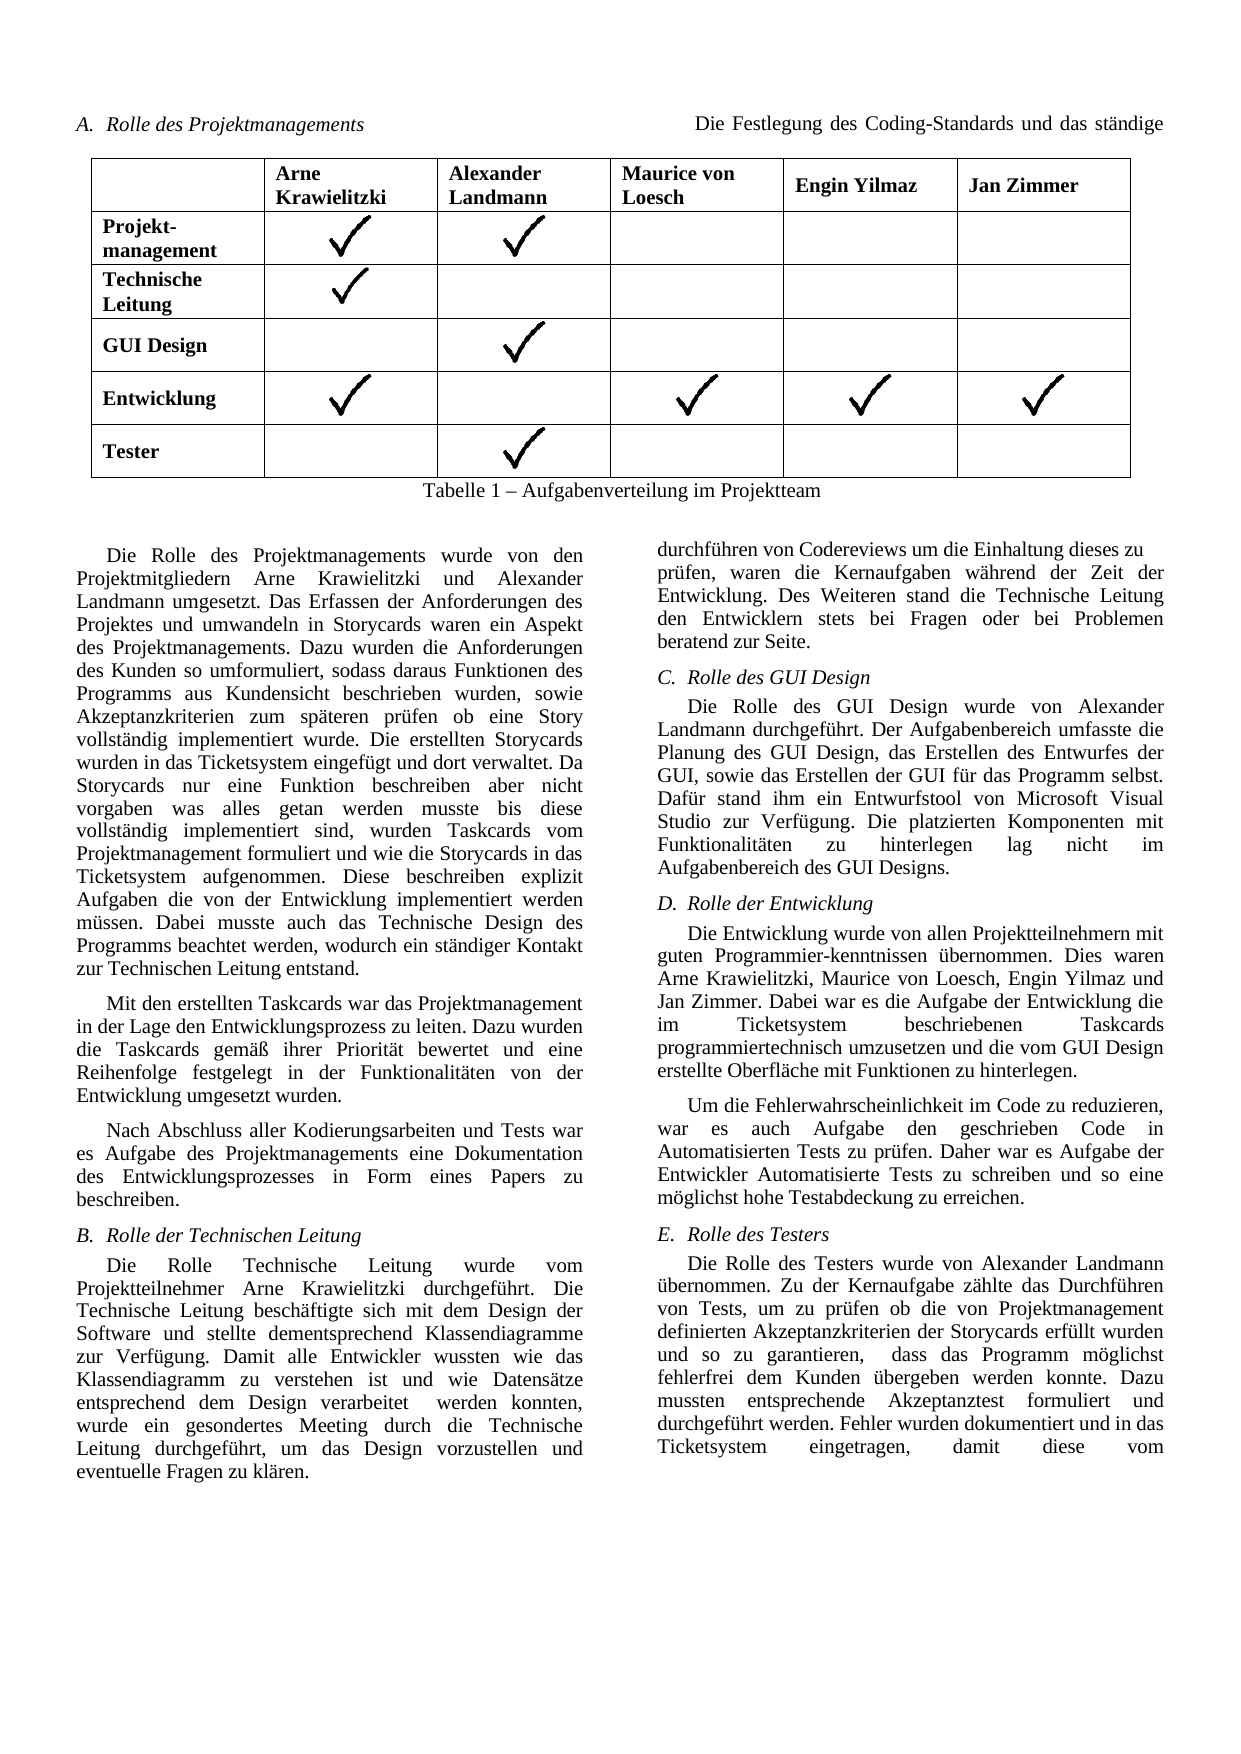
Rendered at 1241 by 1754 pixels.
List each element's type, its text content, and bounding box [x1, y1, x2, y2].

text Die Rolle des Projektmanagements wurde von den Projektmitgliedern Arne Krawielitzki und Alexander Landmann umgesetzt. Das Erfassen der Anforderungen des Projektes und umwandeln in Storycards waren ein Aspekt des Projektmanagements. Dazu wurden die Anforderungen des Kunden so umformuliert, sodass daraus Funktionen des Programms aus Kundensicht beschrieben wurden, sowie Akzeptanzkriterien zum späteren prüfen ob eine Story vollständig implementiert wurde. Die erstellten Storycards wurden in das Ticketsystem eingefügt und dort verwaltet. Da Storycards nur eine Funktion beschreiben aber nicht vorgaben was alles getan werden musste bis diese vollständig implementiert sind, wurden Taskcards vom Projektmanagement formuliert und wie die Storycards in das Ticketsystem aufgenommen. Diese beschreiben explizit Aufgaben die von der Entwicklung implementiert werden müssen. Dabei musste auch das Technische Design des Programms beachtet werden, wodurch ein ständiger Kontakt zur Technischen Leitung entstand. [76, 142, 583, 980]
text Die Entwicklung wurde von allen Projektteilnehmern mit guten Programmier-kenntnissen übernommen. Dies waren Arne Krawielitzki, Maurice von Loesch, Engin Yilmaz und Jan Zimmer. Dabei war es die Aufgabe der Entwicklung die im Ticketsystem beschriebenen Taskcards programmiertechnisch umzusetzen und die vom GUI Design erstellte Oberfläche mit Funktionen zu hinterlegen. [657, 922, 1164, 1082]
subtitle Rolle des Testers [657, 1221, 1164, 1246]
text Nach Abschluss aller Kodierungsarbeiten und Tests war es Aufgabe des Projektmanagements eine Dokumentation des Entwicklungsprozesses in Form eines Papers zu beschreiben. [76, 1119, 583, 1211]
subtitle Rolle der Entwicklung [657, 891, 1164, 915]
subtitle Rolle des Projektmanagements [76, 112, 583, 136]
text Die Rolle des GUI Design wurde von Alexander Landmann durchgeführt. Der Aufgabenbereich umfasste die Planung des GUI Design, das Erstellen des Entwurfes der GUI, sowie das Erstellen der GUI für das Programm selbst. Dafür stand ihm ein Entwurfstool von Microsoft Visual Studio zur Verfügung. Die platzierten Komponenten mit Funktionalitäten zu hinterlegen lag nicht im Aufgabenbereich des GUI Designs. [657, 696, 1164, 879]
text Die Rolle Technische Leitung wurde vom Projektteilnehmer Arne Krawielitzki durchgeführt. Die Technische Leitung beschäftigte sich mit dem Design der Software und stellte dementsprechend Klassendiagramme zur Verfügung. Damit alle Entwickler wussten wie das Klassendiagramm zu verstehen ist und wie Datensätze entsprechend dem Design verarbeitet werden konnten, wurde ein gesondertes Meeting durch die Technische Leitung durchgeführt, um das Design vorzustellen und eventuelle Fragen zu klären. [76, 1254, 583, 1483]
text Um die Fehlerwahrscheinlichkeit im Code zu reduzieren, war es auch Aufgabe den geschrieben Code in Automatisierten Tests zu prüfen. Daher war es Aufgabe der Entwickler Automatisierte Tests zu schreiben und so eine möglichst hohe Testabdeckung zu erreichen. [657, 1094, 1164, 1209]
text Die Festlegung des Coding-Standards und das ständige durchführen von Codereviews um die Einhaltung dieses zu prüfen, waren die Kernaufgaben während der Zeit der Entwicklung. Des Weiteren stand die Technische Leitung den Entwicklern stets bei Fragen oder bei Problemen beratend zur Seite. [657, 112, 1164, 653]
text Mit den erstellten Taskcards war das Projektmanagement in der Lage den Entwicklungsprozess zu leiten. Dazu wurden die Taskcards gemäß ihrer Priorität bewertet und eine Reihenfolge festgelegt in der Funktionalitäten von der Entwicklung umgesetzt wurden. [76, 992, 583, 1107]
subtitle Rolle des GUI Design [657, 665, 1164, 689]
subtitle Rolle der Technischen Leitung [76, 1223, 583, 1247]
